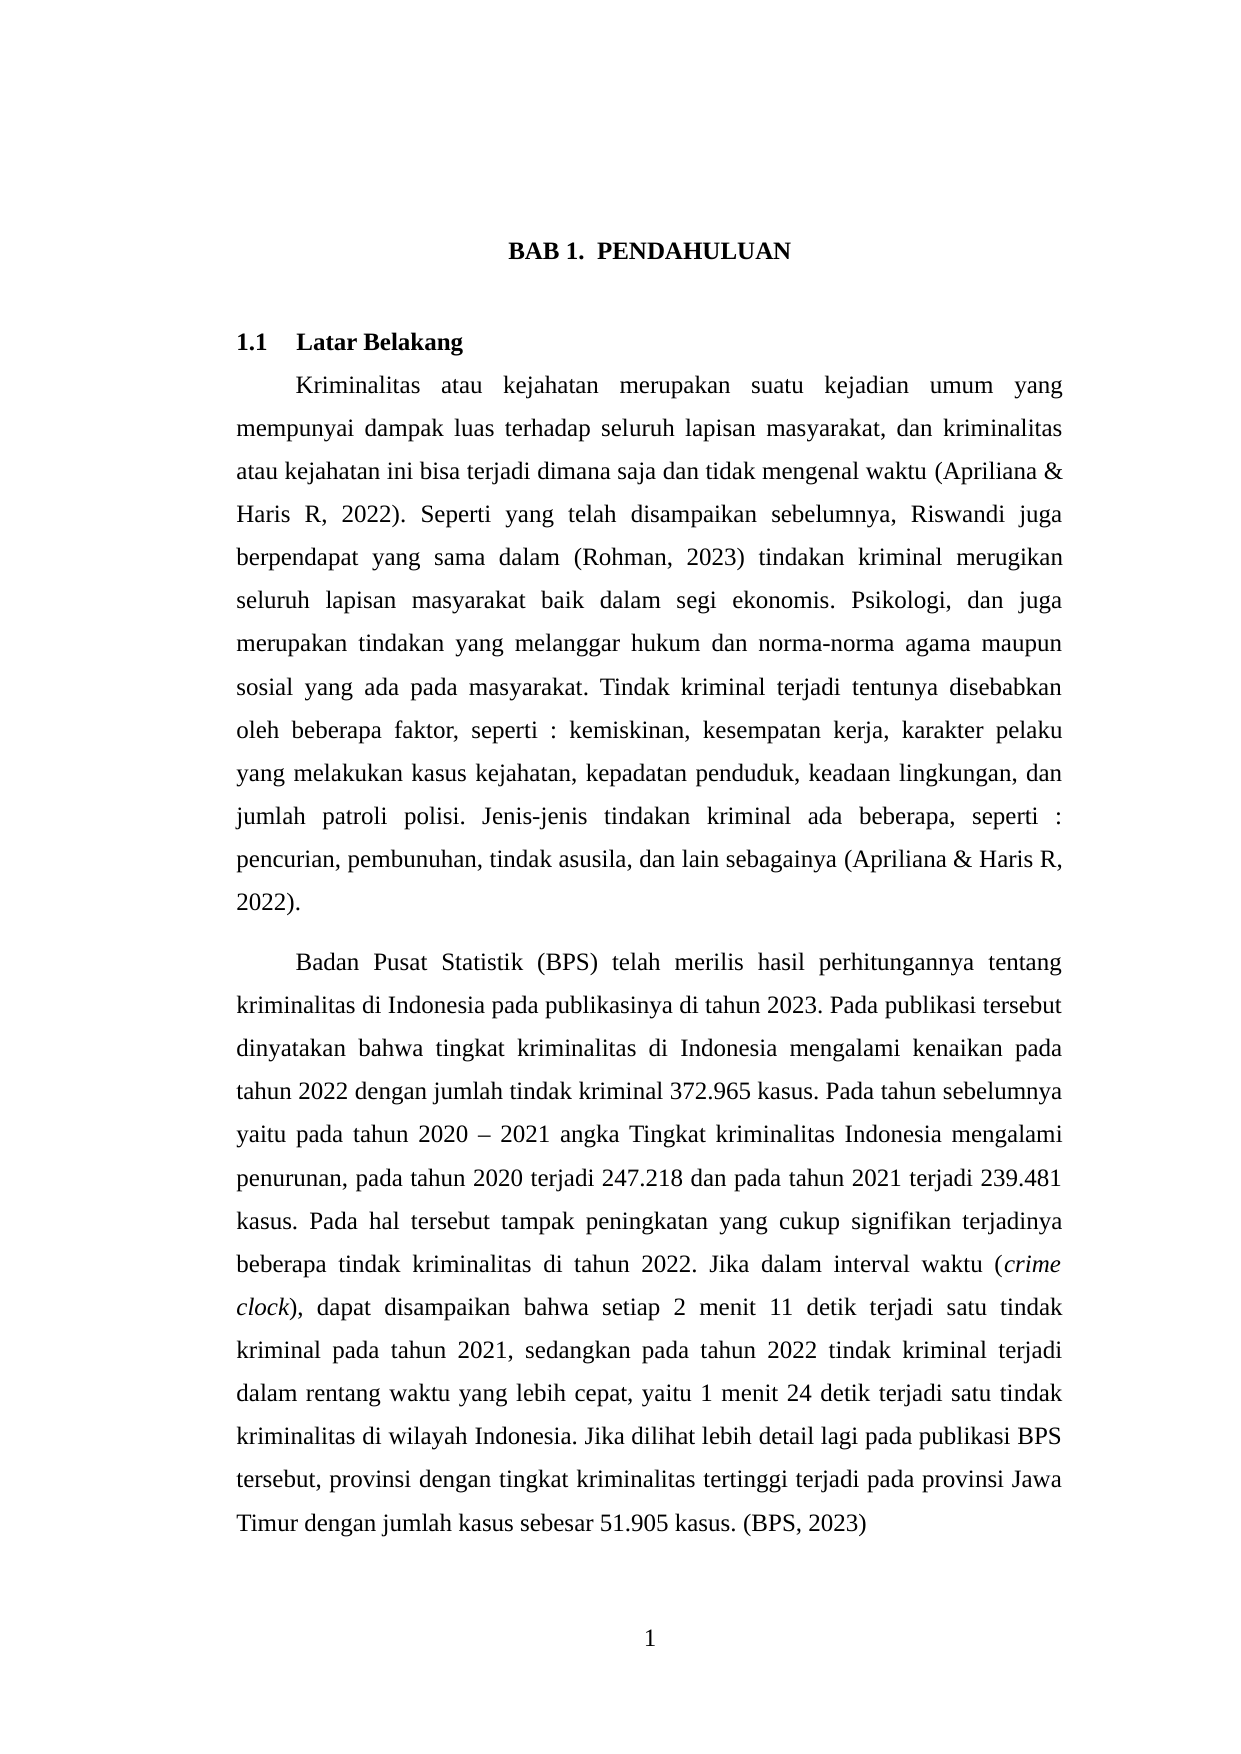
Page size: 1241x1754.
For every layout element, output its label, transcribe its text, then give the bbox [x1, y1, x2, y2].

subtitle PENDAHULUAN [236, 236, 1063, 265]
text Kriminalitas atau kejahatan merupakan suatu kejadian umum yang mempunyai dampak luas terhadap seluruh lapisan masyarakat, dan kriminalitas atau kejahatan ini bisa terjadi dimana saja dan tidak mengenal waktu (Apriliana & Haris R, 2022). Seperti yang telah disampaikan sebelumnya, Riswandi juga berpendapat yang sama dalam (Rohman, 2023) tindakan kriminal merugikan seluruh lapisan masyarakat baik dalam segi ekonomis. Psikologi, dan juga merupakan tindakan yang melanggar hukum dan norma-norma agama maupun sosial yang ada pada masyarakat. Tindak kriminal terjadi tentunya disebabkan oleh beberapa faktor, seperti : kemiskinan, kesempatan kerja, karakter pelaku yang melakukan kasus kejahatan, kepadatan penduduk, keadaan lingkungan, dan jumlah patroli polisi. Jenis-jenis tindakan kriminal ada beberapa, seperti : pencurian, pembunuhan, tindak asusila, dan lain sebagainya (Apriliana & Haris R, 2022). [236, 370, 1063, 916]
subtitle Latar Belakang [236, 327, 1063, 355]
text Badan Pusat Statistik (BPS) telah merilis hasil perhitungannya tentang kriminalitas di Indonesia pada publikasinya di tahun 2023. Pada publikasi tersebut dinyatakan bahwa tingkat kriminalitas di Indonesia mengalami kenaikan pada tahun 2022 dengan jumlah tindak kriminal 372.965 kasus. Pada tahun sebelumnya yaitu pada tahun 2020 – 2021 angka Tingkat kriminalitas Indonesia mengalami penurunan, pada tahun 2020 terjadi 247.218 dan pada tahun 2021 terjadi 239.481 kasus. Pada hal tersebut tampak peningkatan yang cukup signifikan terjadinya beberapa tindak kriminalitas di tahun 2022. Jika dalam interval waktu (crime clock), dapat disampaikan bahwa setiap 2 menit 11 detik terjadi satu tindak kriminal pada tahun 2021, sedangkan pada tahun 2022 tindak kriminal terjadi dalam rentang waktu yang lebih cepat, yaitu 1 menit 24 detik terjadi satu tindak kriminalitas di wilayah Indonesia. Jika dilihat lebih detail lagi pada publikasi BPS tersebut, provinsi dengan tingkat kriminalitas tertinggi terjadi pada provinsi Jawa Timur dengan jumlah kasus sebesar 51.905 kasus. (BPS, 2023) [236, 947, 1063, 1536]
